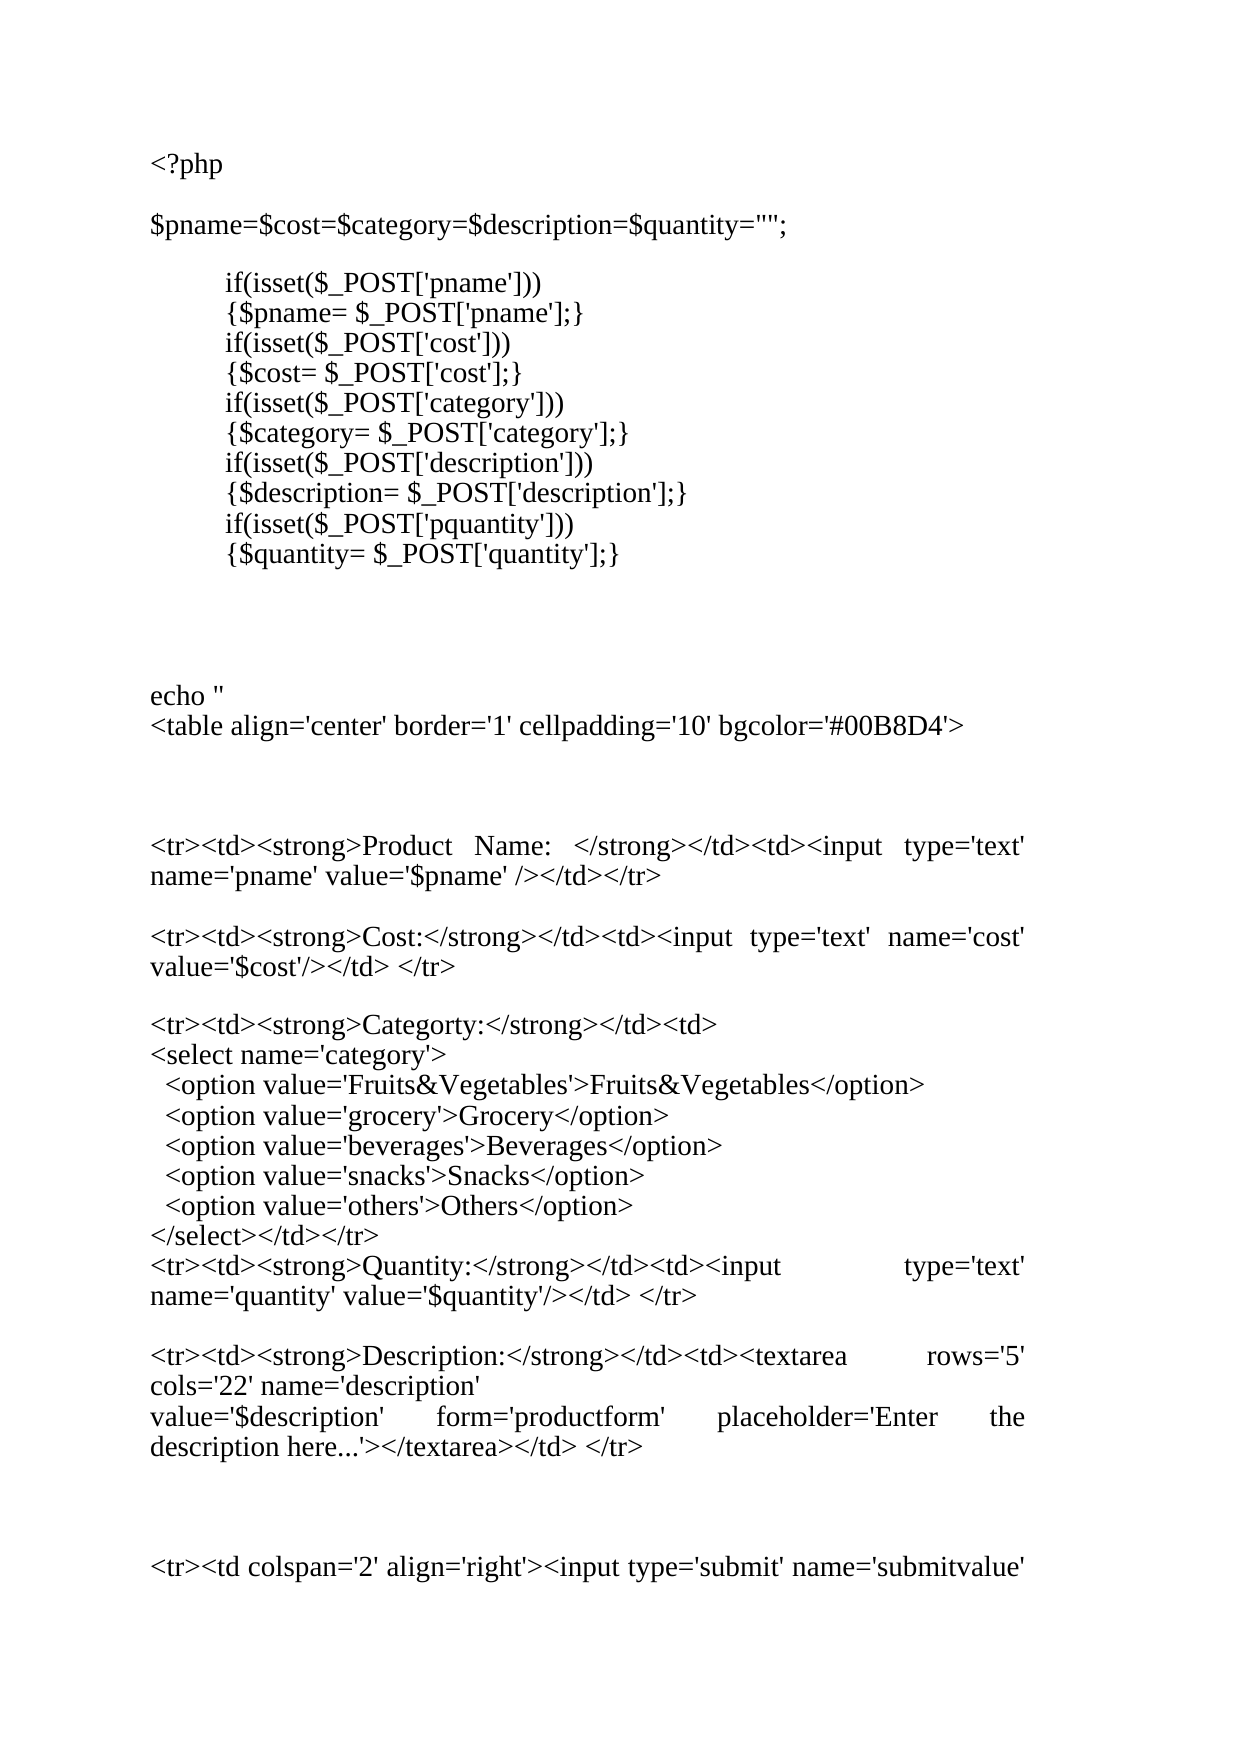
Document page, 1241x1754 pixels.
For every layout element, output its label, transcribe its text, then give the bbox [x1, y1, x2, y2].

text {$quantity= $_POST['quantity'];} [150, 539, 1026, 569]
text <option value='beverages'>Beverages</option> [150, 1131, 1026, 1161]
text <option value='snacks'>Snacks</option> [150, 1161, 1026, 1191]
text {$description= $_POST['description'];} [150, 479, 1026, 509]
text <option value='grocery'>Grocery</option> [150, 1101, 1026, 1131]
text if(isset($_POST['cost'])) [150, 328, 1026, 358]
text if(isset($_POST['pquantity'])) [150, 509, 1026, 539]
text <table align='center' border='1' cellpadding='10' bgcolor='#00B8D4'> [150, 711, 1026, 741]
text <tr><td><strong>Cost:</strong></td><td><input type='text' name='cost' value='$cost'/></td> </tr> [150, 922, 1026, 982]
text {$pname= $_POST['pname'];} [150, 298, 1026, 328]
text </select></td></tr> [150, 1221, 1026, 1251]
text <?php [150, 150, 1026, 180]
text <tr><td><strong>Categorty:</strong></td><td> [150, 1011, 1026, 1041]
text <option value='others'>Others</option> [150, 1191, 1026, 1221]
text echo " [150, 681, 1026, 711]
text {$category= $_POST['category'];} [150, 419, 1026, 449]
text $pname=$cost=$category=$description=$quantity=""; [150, 210, 1026, 240]
text if(isset($_POST['description'])) [150, 449, 1026, 479]
text <option value='Fruits&Vegetables'>Fruits&Vegetables</option> [150, 1071, 1026, 1101]
text value='$description' form='productform' placeholder='Enter the description here...'></textarea></td> </tr> [150, 1402, 1026, 1462]
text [150, 1553, 1026, 1583]
text <tr><td><strong>Description:</strong></td><td><textarea rows='5' cols='22' name='description' [150, 1342, 1026, 1402]
text if(isset($_POST['category'])) [150, 388, 1026, 419]
text if(isset($_POST['pname'])) [150, 268, 1026, 298]
text <select name='category'> [150, 1041, 1026, 1071]
text {$cost= $_POST['cost'];} [150, 358, 1026, 388]
text <tr><td><strong>Quantity:</strong></td><td><input type='text' name='quantity' value='$quantity'/></td> </tr> [150, 1251, 1026, 1312]
text <tr><td><strong>Product Name: </strong></td><td><input type='text' name='pname' value='$pname' /></td></tr> [150, 832, 1026, 892]
